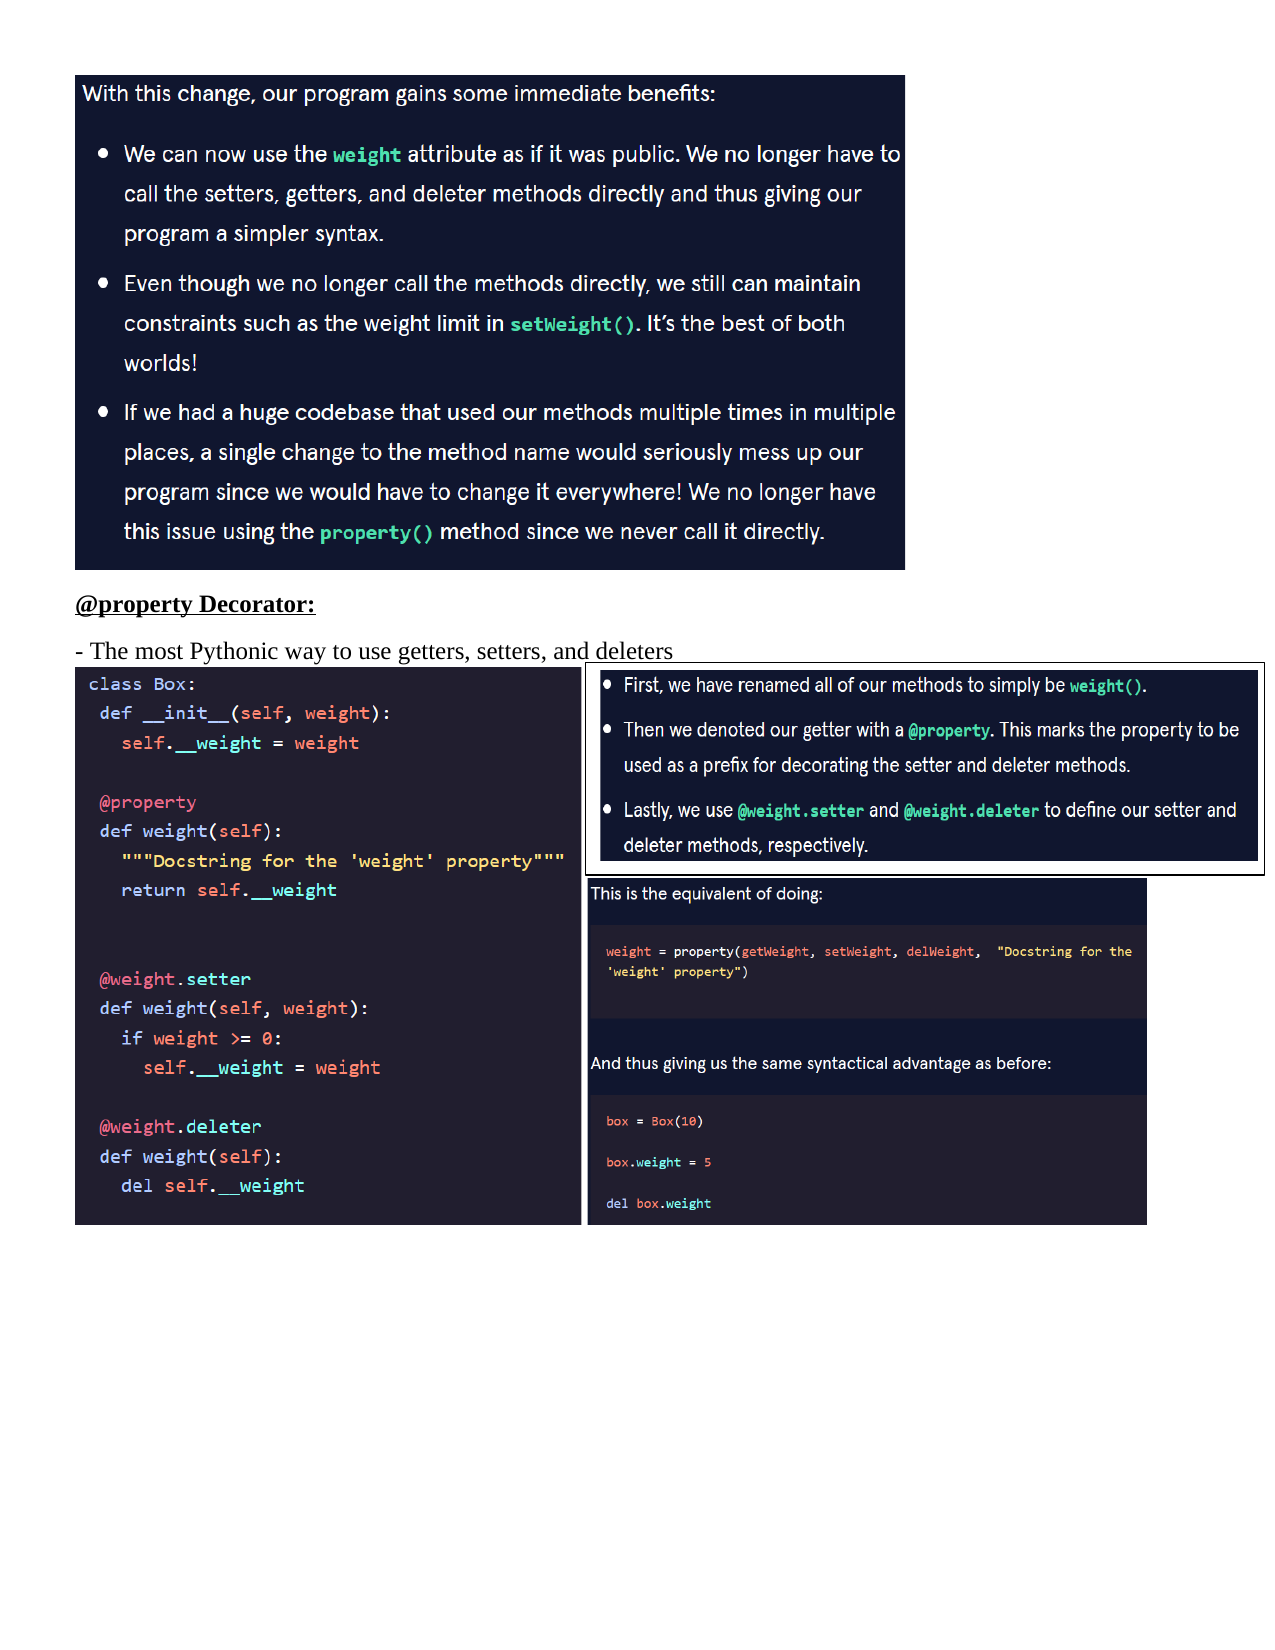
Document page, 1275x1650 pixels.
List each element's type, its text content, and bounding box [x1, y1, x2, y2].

text @property Decorator: [75, 589, 1200, 617]
picture [75, 75, 906, 570]
picture [587, 878, 1147, 1225]
picture [75, 667, 582, 1225]
picture [600, 670, 1258, 861]
